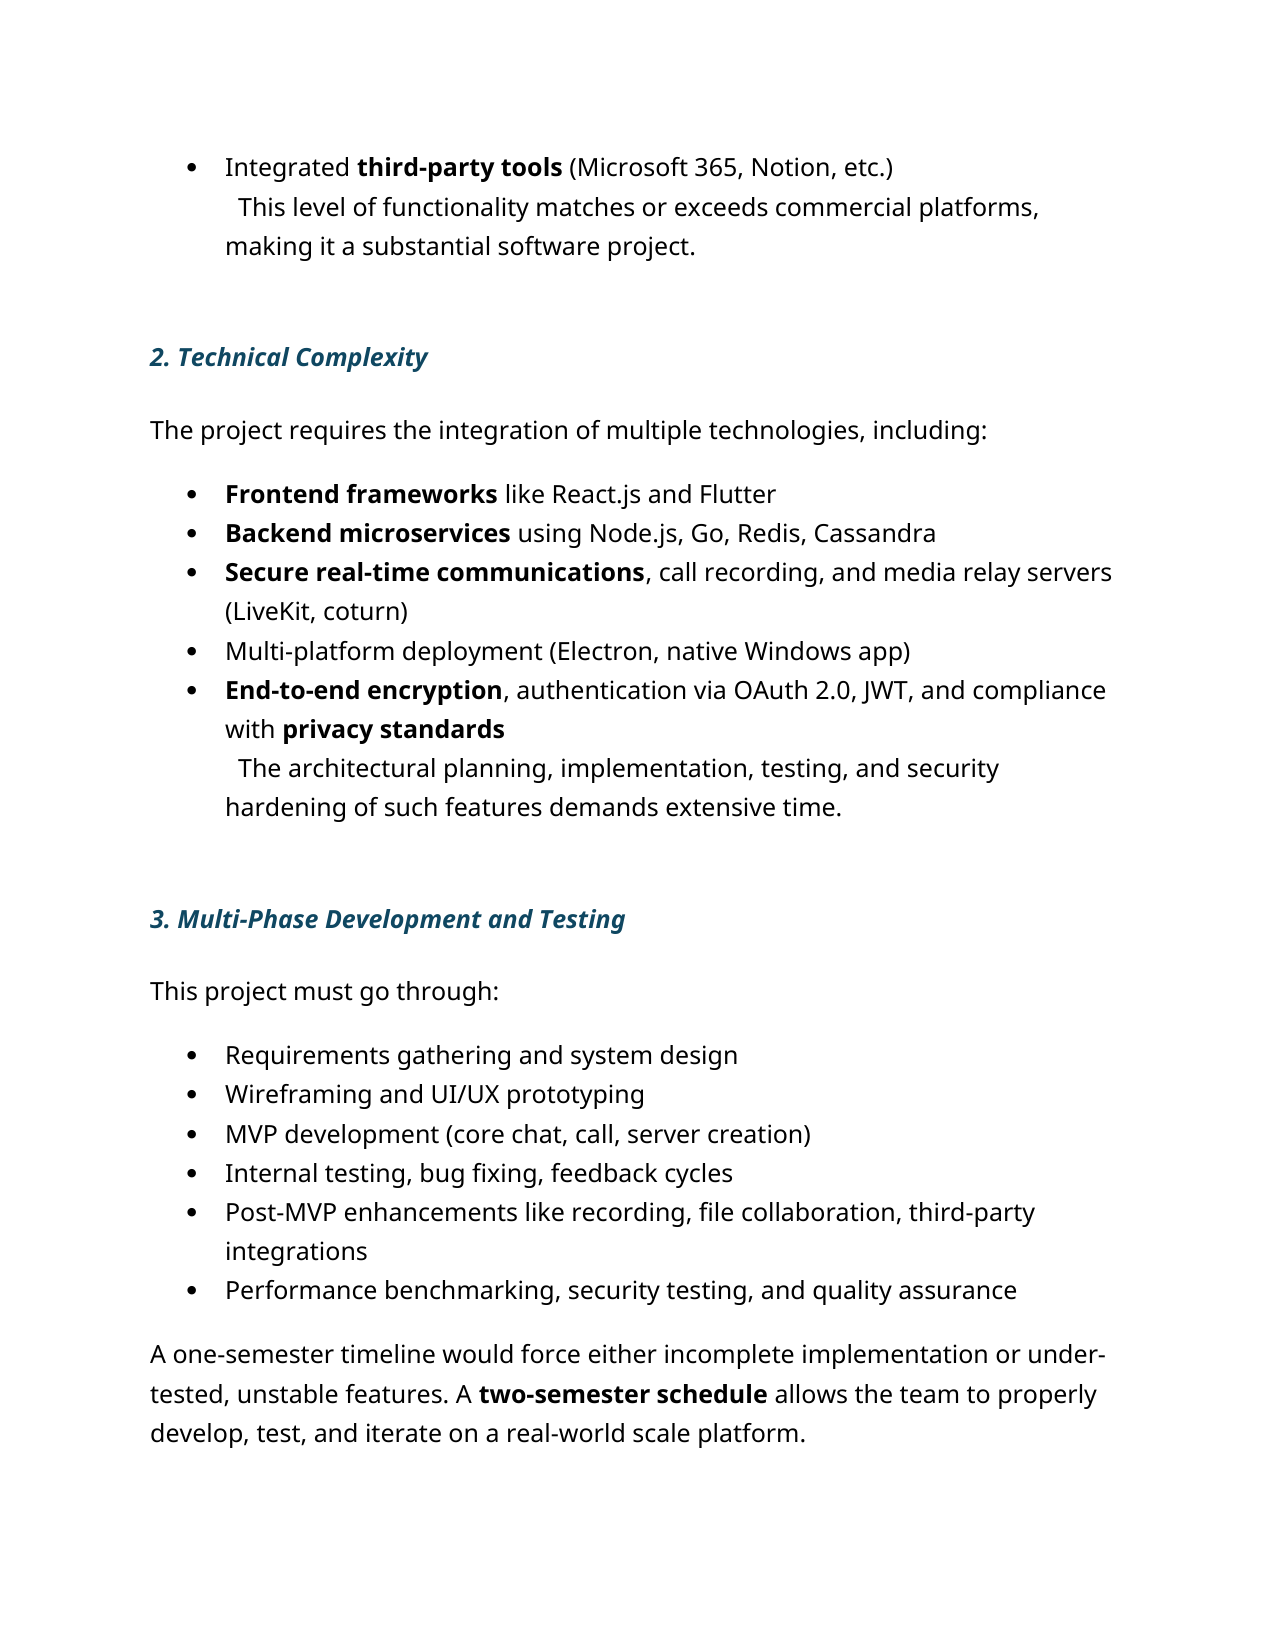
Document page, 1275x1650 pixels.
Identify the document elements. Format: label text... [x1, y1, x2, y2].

text This project must go through: [150, 974, 1125, 1008]
list Secure real-time communications, call recording, and media relay servers (LiveKit, coturn) [187, 555, 1125, 628]
list Requirements gathering and system design [187, 1038, 1125, 1072]
list Performance benchmarking, security testing, and quality assurance [187, 1273, 1125, 1307]
text The project requires the integration of multiple technologies, including: [150, 412, 1125, 446]
list Frontend frameworks like React.js and Flutter [187, 476, 1125, 511]
text A one-semester timeline would force either incomplete implementation or under-tested, unstable features. A two-semester schedule allows the team to properly develop, test, and iterate on a real-world scale platform. [150, 1337, 1125, 1449]
list Integrated third-party tools (Microsoft 365, Notion, etc.) This level of functionality matches or exceeds commercial platforms, making it a substantial software project. [187, 150, 1125, 262]
list End-to-end encryption, authentication via OAuth 2.0, JWT, and compliance with privacy standards The architectural planning, implementation, testing, and security hardening of such features demands extensive time. [187, 672, 1125, 824]
list Multi-platform deployment (Electron, native Windows app) [187, 633, 1125, 667]
subtitle 2. Technical Complexity [150, 340, 1125, 374]
list Internal testing, bug fixing, feedback cycles [187, 1155, 1125, 1189]
list MVP development (core chat, call, server creation) [187, 1116, 1125, 1150]
list Post-MVP enhancements like recording, file collaboration, third-party integrations [187, 1194, 1125, 1268]
list Backend microservices using Node.js, Go, Redis, Cassandra [187, 516, 1125, 550]
list Wireframing and UI/UX prototyping [187, 1077, 1125, 1111]
subtitle 3. Multi-Phase Development and Testing [150, 901, 1125, 935]
